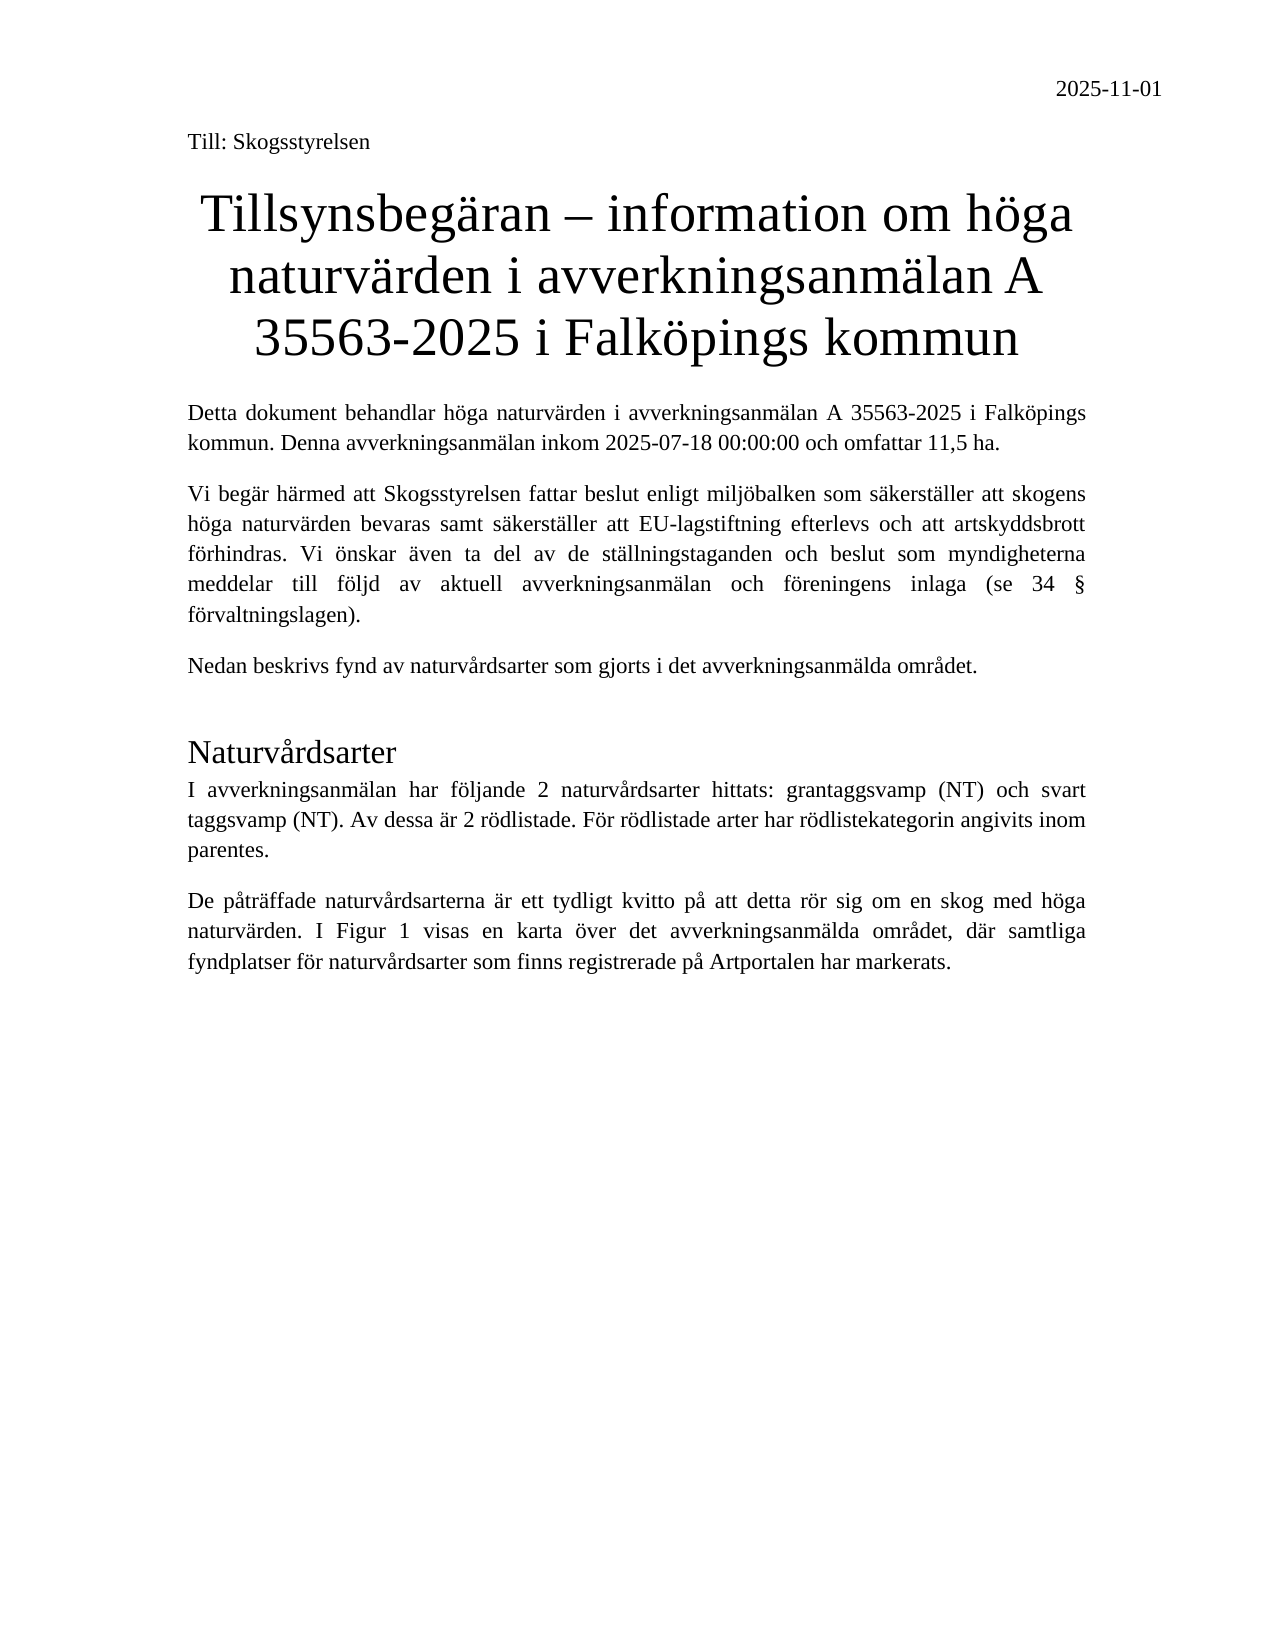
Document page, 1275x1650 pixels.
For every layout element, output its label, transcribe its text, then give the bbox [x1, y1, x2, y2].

title Tillsynsbegäran – information om höga naturvärden i avverkningsanmälan A 35563-2025 i Falköpings kommun [187, 180, 1087, 367]
text De påträffade naturvårdsarterna är ett tydligt kvitto på att detta rör sig om en skog med höga naturvärden. I Figur 1 visas en karta över det avverkningsanmälda området, där samtliga fyndplatser för naturvårdsarter som finns registrerade på Artportalen har markerats. [187, 887, 1087, 974]
text I avverkningsanmälan har följande 2 naturvårdsarter hittats: grantaggsvamp (NT) och svart taggsvamp (NT). Av dessa är 2 rödlistade. För rödlistade arter har rödlistekategorin angivits inom parentes. [187, 776, 1087, 863]
text Nedan beskrivs fynd av naturvårdsarter som gjorts i det avverkningsanmälda området. [187, 652, 1087, 678]
text Vi begär härmed att Skogsstyrelsen fattar beslut enligt miljöbalken som säkerställer att skogens höga naturvärden bevaras samt säkerställer att EU-lagstiftning efterlevs och att artskyddsbrott förhindras. Vi önskar även ta del av de ställningstaganden och beslut som myndigheterna meddelar till följd av aktuell avverkningsanmälan och föreningens inlaga (se 34 § förvaltningslagen). [187, 480, 1087, 627]
text Detta dokument behandlar höga naturvärden i avverkningsanmälan A 35563-2025 i Falköpings kommun. Denna avverkningsanmälan inkom 2025-07-18 00:00:00 och omfattar 11,5 ha. [187, 398, 1087, 455]
subtitle Naturvårdsarter [187, 732, 1087, 770]
